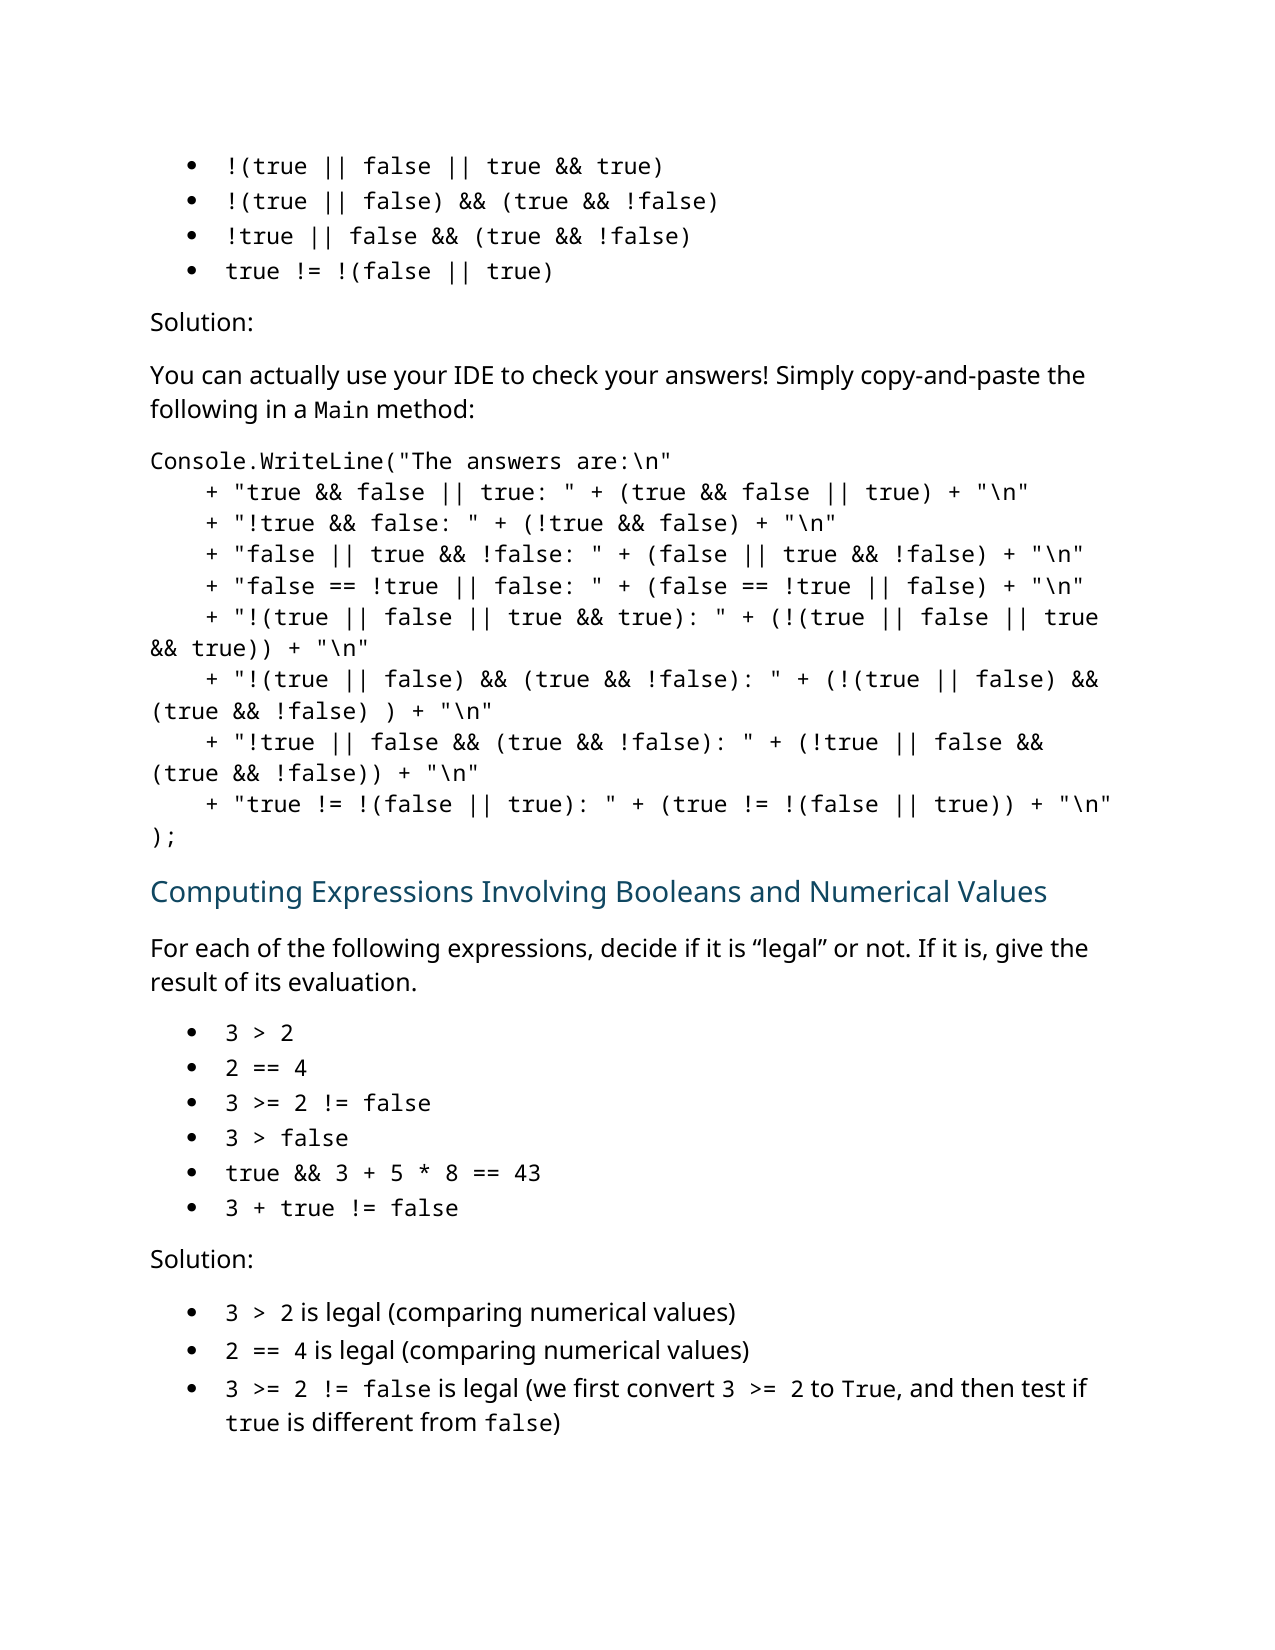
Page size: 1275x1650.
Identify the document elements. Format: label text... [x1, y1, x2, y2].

list !true || false && (true && !false) [187, 220, 1125, 251]
list 3 > false [187, 1122, 1125, 1153]
subtitle Computing Expressions Involving Booleans and Numerical Values [150, 872, 1125, 911]
list 2 == 4 is legal (comparing numerical values) [187, 1333, 1125, 1367]
text Console.WriteLine("The answers are:\n" + "true && false || true: " + (true && false || true) + "\n" + "!true && false: " + (!true && false) + "\n" + "false || true && !false: " + (false || true && !false) + "\n" + "false == !true || false: " + (false == !true || false) + "\n" + "!(true || false || true && true): " + (!(true || false || true && true)) + "\n" + "!(true || false) && (true && !false): " + (!(true || false) && (true && !false) ) + "\n" + "!true || false && (true && !false): " + (!true || false && (true && !false)) + "\n" + "true != !(false || true): " + (true != !(false || true)) + "\n" ); [150, 445, 1125, 851]
list 3 > 2 is legal (comparing numerical values) [187, 1295, 1125, 1329]
list 2 == 4 [187, 1052, 1125, 1083]
list !(true || false || true && true) [187, 150, 1125, 181]
list true != !(false || true) [187, 255, 1125, 286]
list 3 + true != false [187, 1192, 1125, 1223]
list 3 >= 2 != false [187, 1087, 1125, 1118]
list 3 >= 2 != false is legal (we first convert 3 >= 2 to True, and then test if true is different from false) [187, 1371, 1125, 1439]
text Solution: [150, 1242, 1125, 1276]
text Solution: [150, 305, 1125, 339]
list true && 3 + 5 * 8 == 43 [187, 1157, 1125, 1188]
list !(true || false) && (true && !false) [187, 185, 1125, 216]
text You can actually use your IDE to check your answers! Simply copy-and-paste the following in a Main method: [150, 358, 1125, 426]
text For each of the following expressions, decide if it is “legal” or not. If it is, give the result of its evaluation. [150, 930, 1125, 998]
list 3 > 2 [187, 1017, 1125, 1048]
